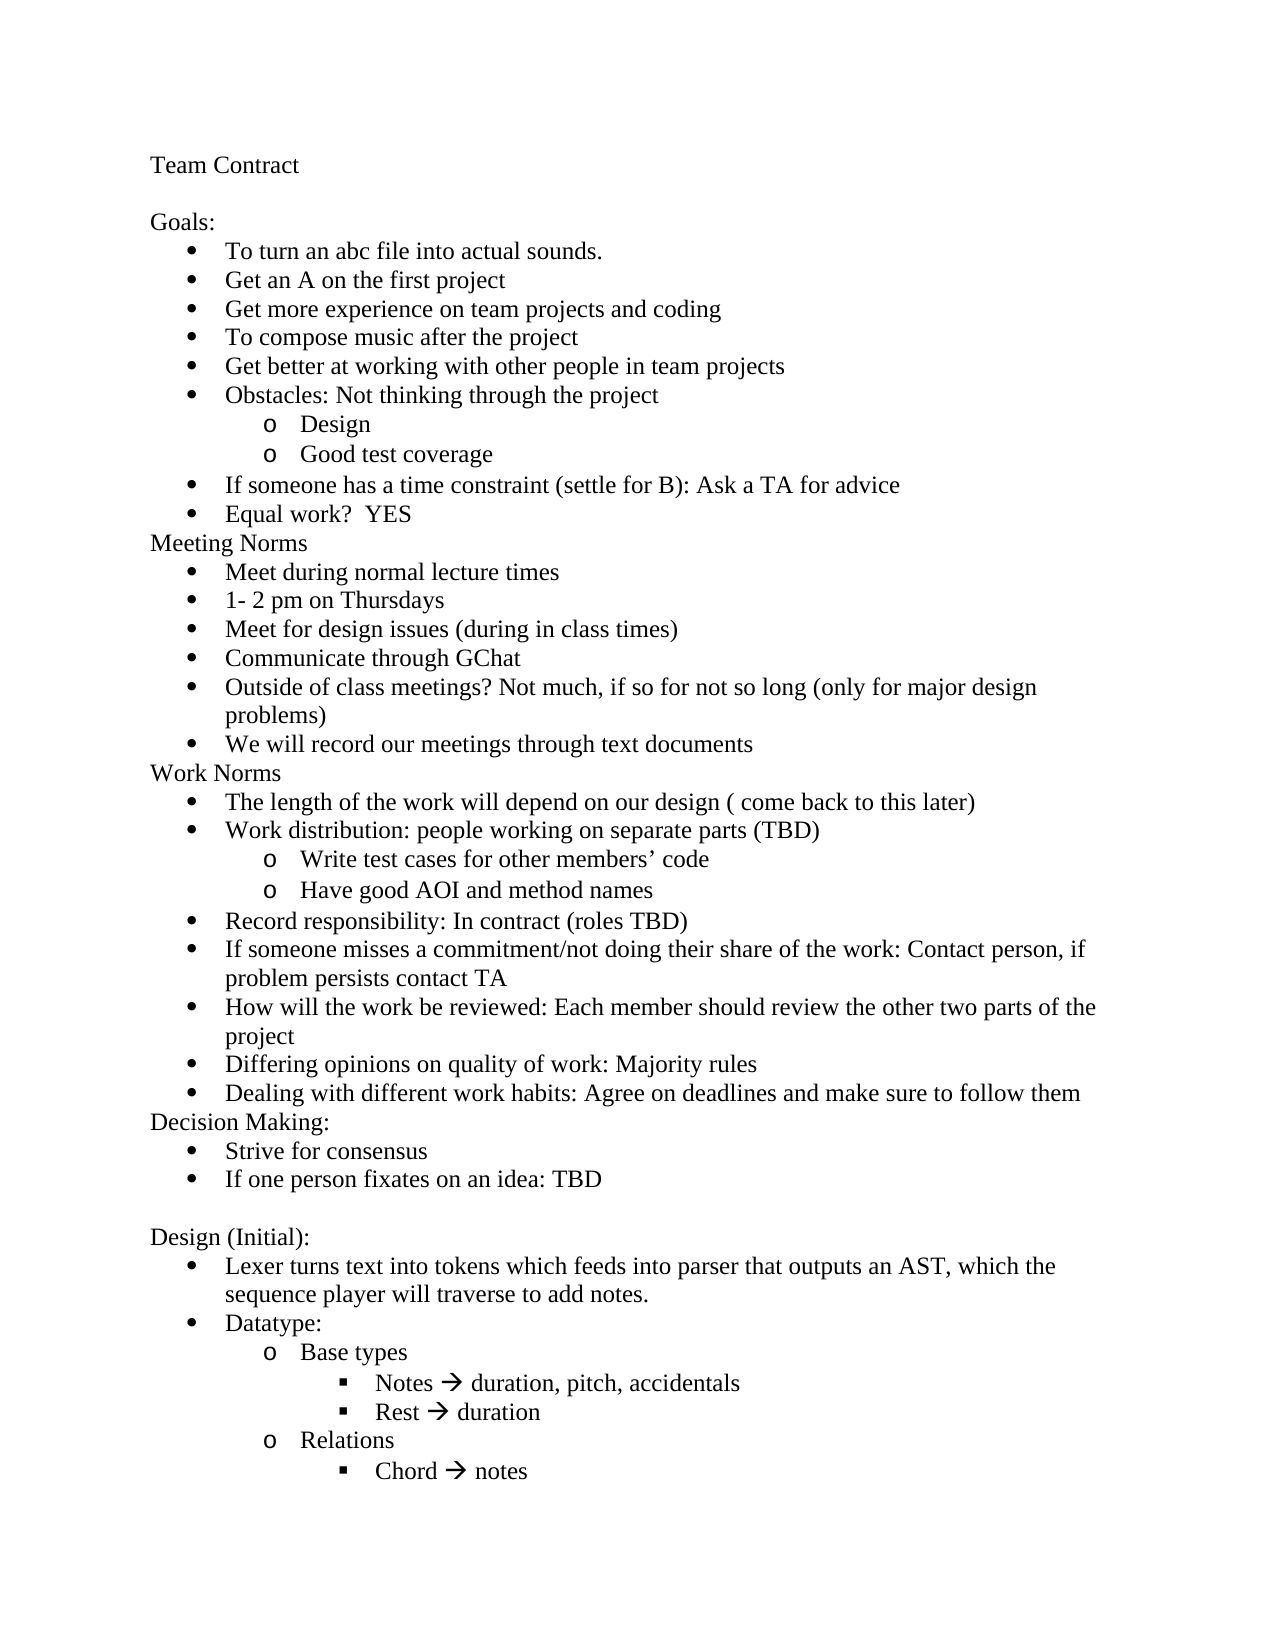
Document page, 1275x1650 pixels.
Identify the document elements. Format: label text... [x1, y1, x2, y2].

list Meet during normal lecture times [187, 557, 1125, 585]
text Decision Making: [150, 1107, 1125, 1136]
list Notes duration, pitch, accidentals [337, 1368, 1125, 1397]
list Dealing with different work habits: Agree on deadlines and make sure to follow them [187, 1078, 1125, 1107]
list Get more experience on team projects and coding [187, 294, 1125, 322]
list Write test cases for other members’ code [262, 844, 1125, 875]
list Meet for design issues (during in class times) [187, 614, 1125, 643]
list Good test coverage [262, 439, 1125, 470]
list How will the work be reviewed: Each member should review the other two parts of the project [187, 992, 1125, 1049]
list If someone misses a commitment/not doing their share of the work: Contact person, if problem persists contact TA [187, 934, 1125, 992]
text Work Norms [150, 758, 1125, 787]
list Base types [262, 1337, 1125, 1368]
text Team Contract [150, 150, 1125, 179]
list To compose music after the project [187, 322, 1125, 351]
list Equal work? YES [187, 499, 1125, 528]
list Design [262, 409, 1125, 439]
list Record responsibility: In contract (roles TBD) [187, 906, 1125, 934]
list The length of the work will depend on our design ( come back to this later) [187, 787, 1125, 815]
list 1- 2 pm on Thursdays [187, 585, 1125, 614]
list Rest duration [337, 1397, 1125, 1425]
list Have good AOI and method names [262, 875, 1125, 906]
list If someone has a time constraint (settle for B): Ask a TA for advice [187, 470, 1125, 499]
list Outside of class meetings? Not much, if so for not so long (only for major design problems) [187, 672, 1125, 729]
list Get an A on the first project [187, 265, 1125, 294]
list Chord notes [337, 1456, 1125, 1485]
list Relations [262, 1425, 1125, 1456]
list Lexer turns text into tokens which feeds into parser that outputs an AST, which the sequence player will traverse to add notes. [187, 1251, 1125, 1308]
list We will record our meetings through text documents [187, 729, 1125, 758]
list Work distribution: people working on separate parts (TBD) [187, 815, 1125, 844]
list Get better at working with other people in team projects [187, 351, 1125, 380]
list Differing opinions on quality of work: Majority rules [187, 1049, 1125, 1078]
list Datatype: [187, 1308, 1125, 1337]
list If one person fixates on an idea: TBD [187, 1164, 1125, 1193]
text Design (Initial): [150, 1222, 1125, 1251]
list Obstacles: Not thinking through the project [187, 380, 1125, 409]
list Communicate through GChat [187, 643, 1125, 672]
list Strive for consensus [187, 1136, 1125, 1164]
list To turn an abc file into actual sounds. [187, 236, 1125, 265]
text Goals: [150, 207, 1125, 236]
text Meeting Norms [150, 528, 1125, 557]
